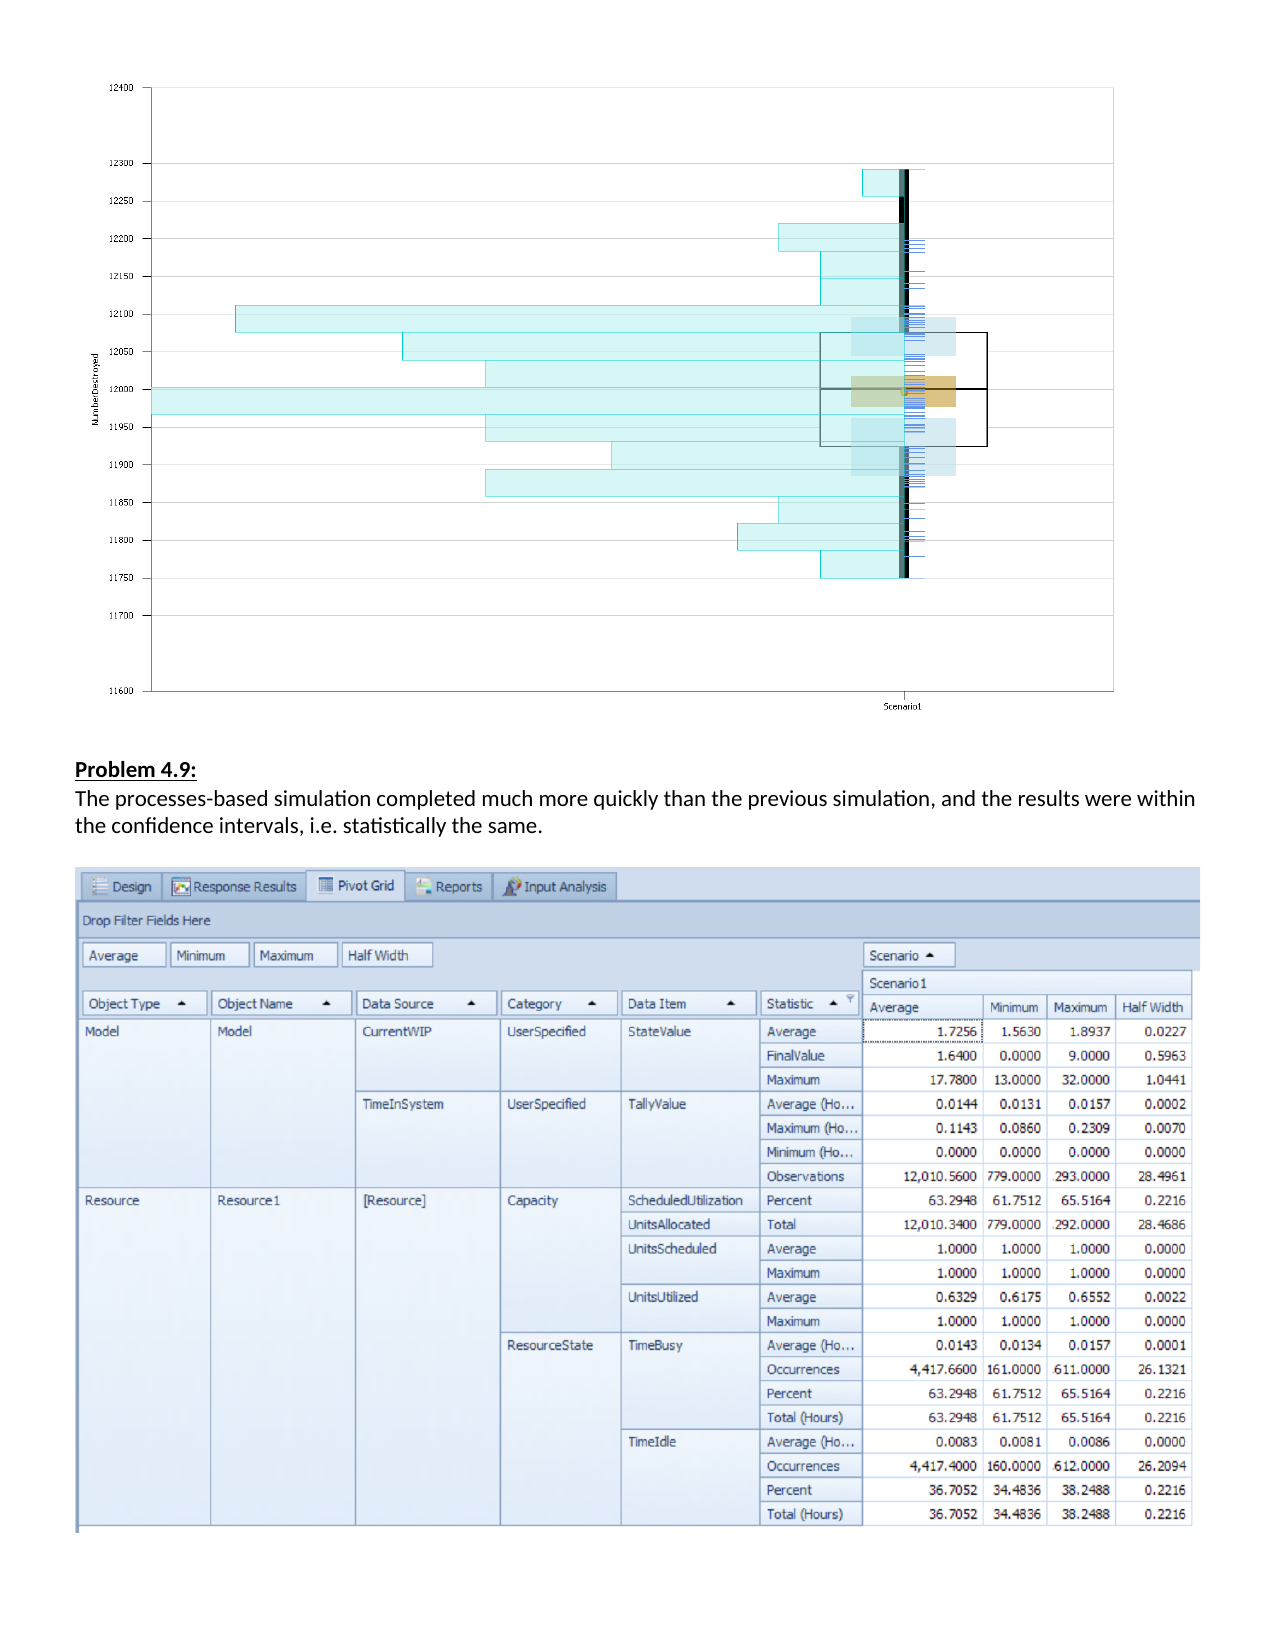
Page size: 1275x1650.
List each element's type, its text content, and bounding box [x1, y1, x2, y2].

text The processes-based simulation completed much more quickly than the previous simulation, and the results were within the confidence intervals, i.e. statistically the same. [75, 784, 1200, 840]
picture [75, 75, 1125, 728]
picture [75, 867, 1200, 1533]
text Problem 4.9: [75, 756, 1200, 784]
